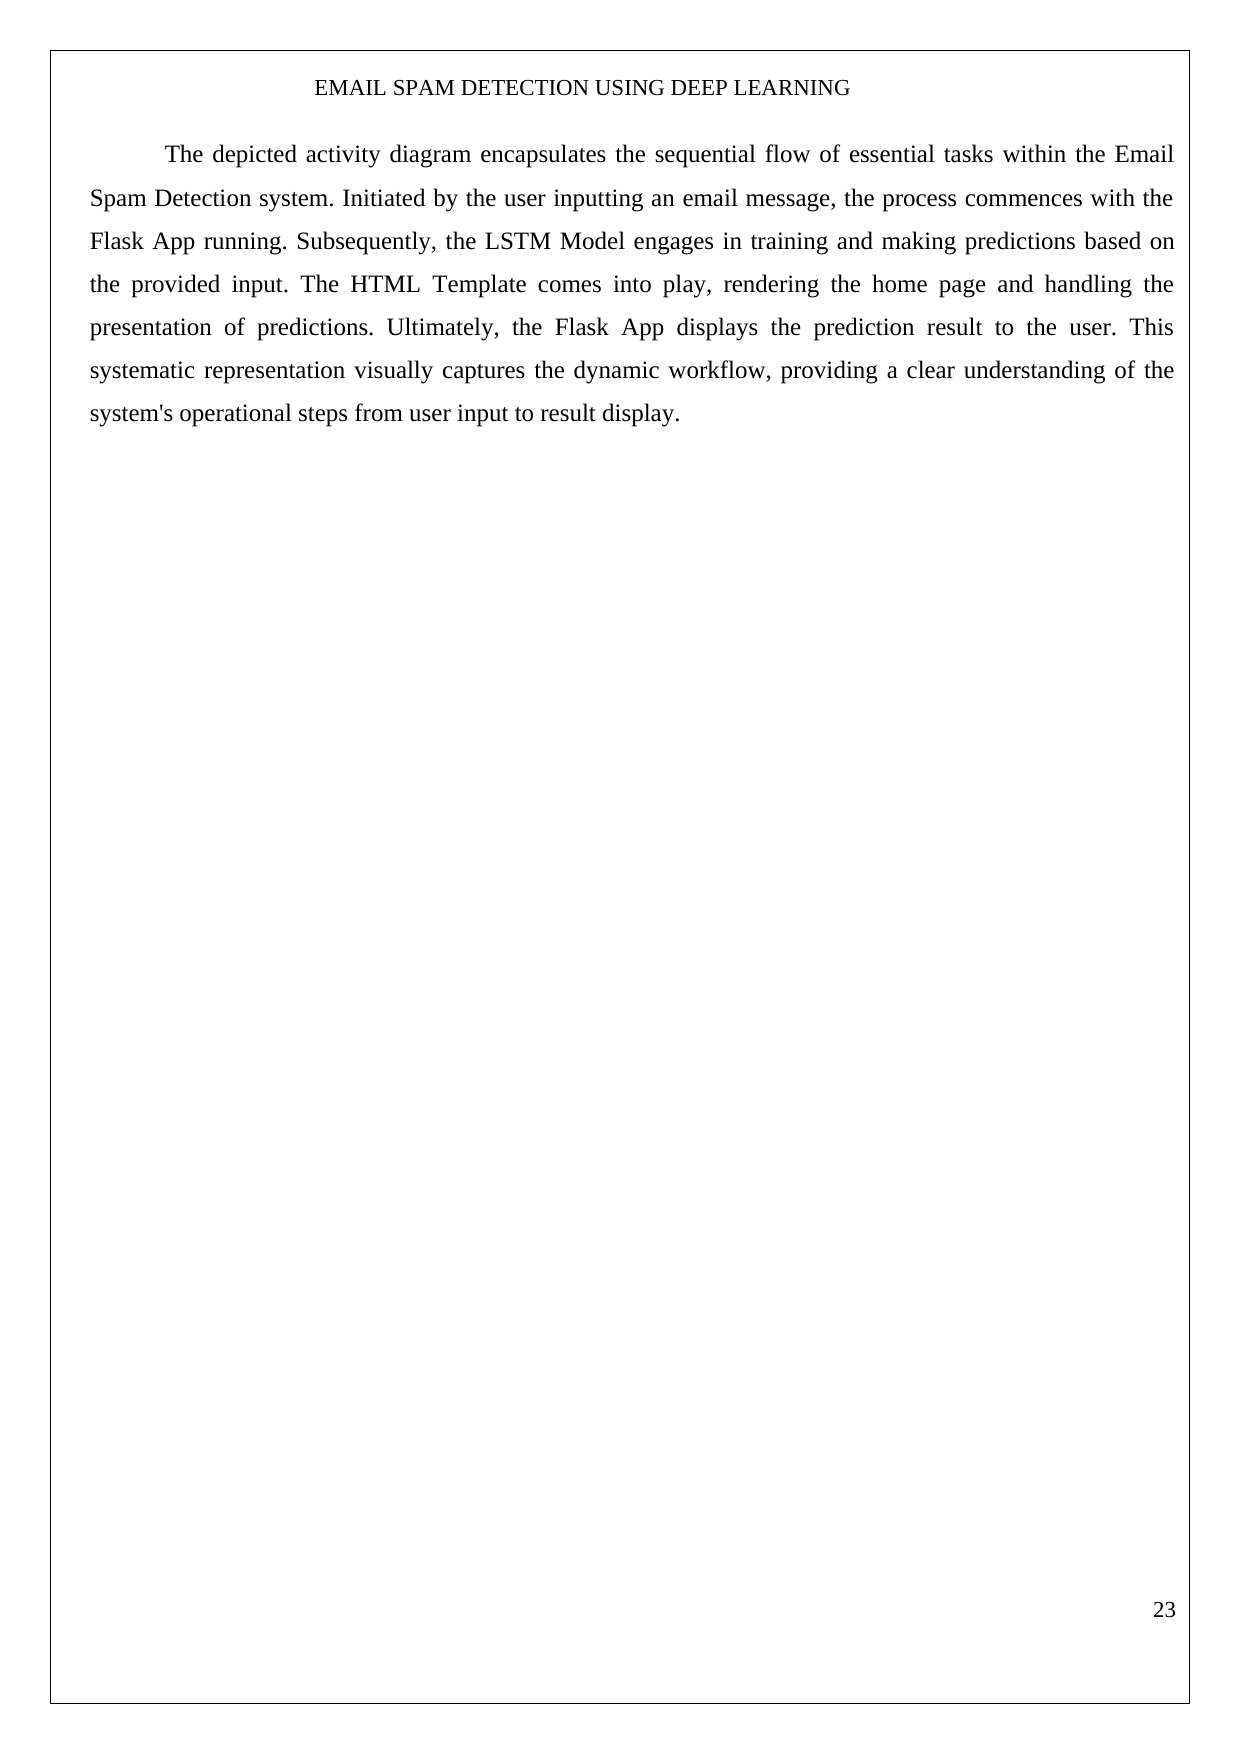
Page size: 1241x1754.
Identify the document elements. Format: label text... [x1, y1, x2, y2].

text The depicted activity diagram encapsulates the sequential flow of essential tasks within the Email Spam Detection system. Initiated by the user inputting an email message, the process commences with the Flask App running. Subsequently, the LSTM Model engages in training and making predictions based on the provided input. The HTML Template comes into play, rendering the home page and handling the presentation of predictions. Ultimately, the Flask App displays the prediction result to the user. This systematic representation visually captures the dynamic workflow, providing a clear understanding of the system's operational steps from user input to result display. [89, 139, 1176, 427]
